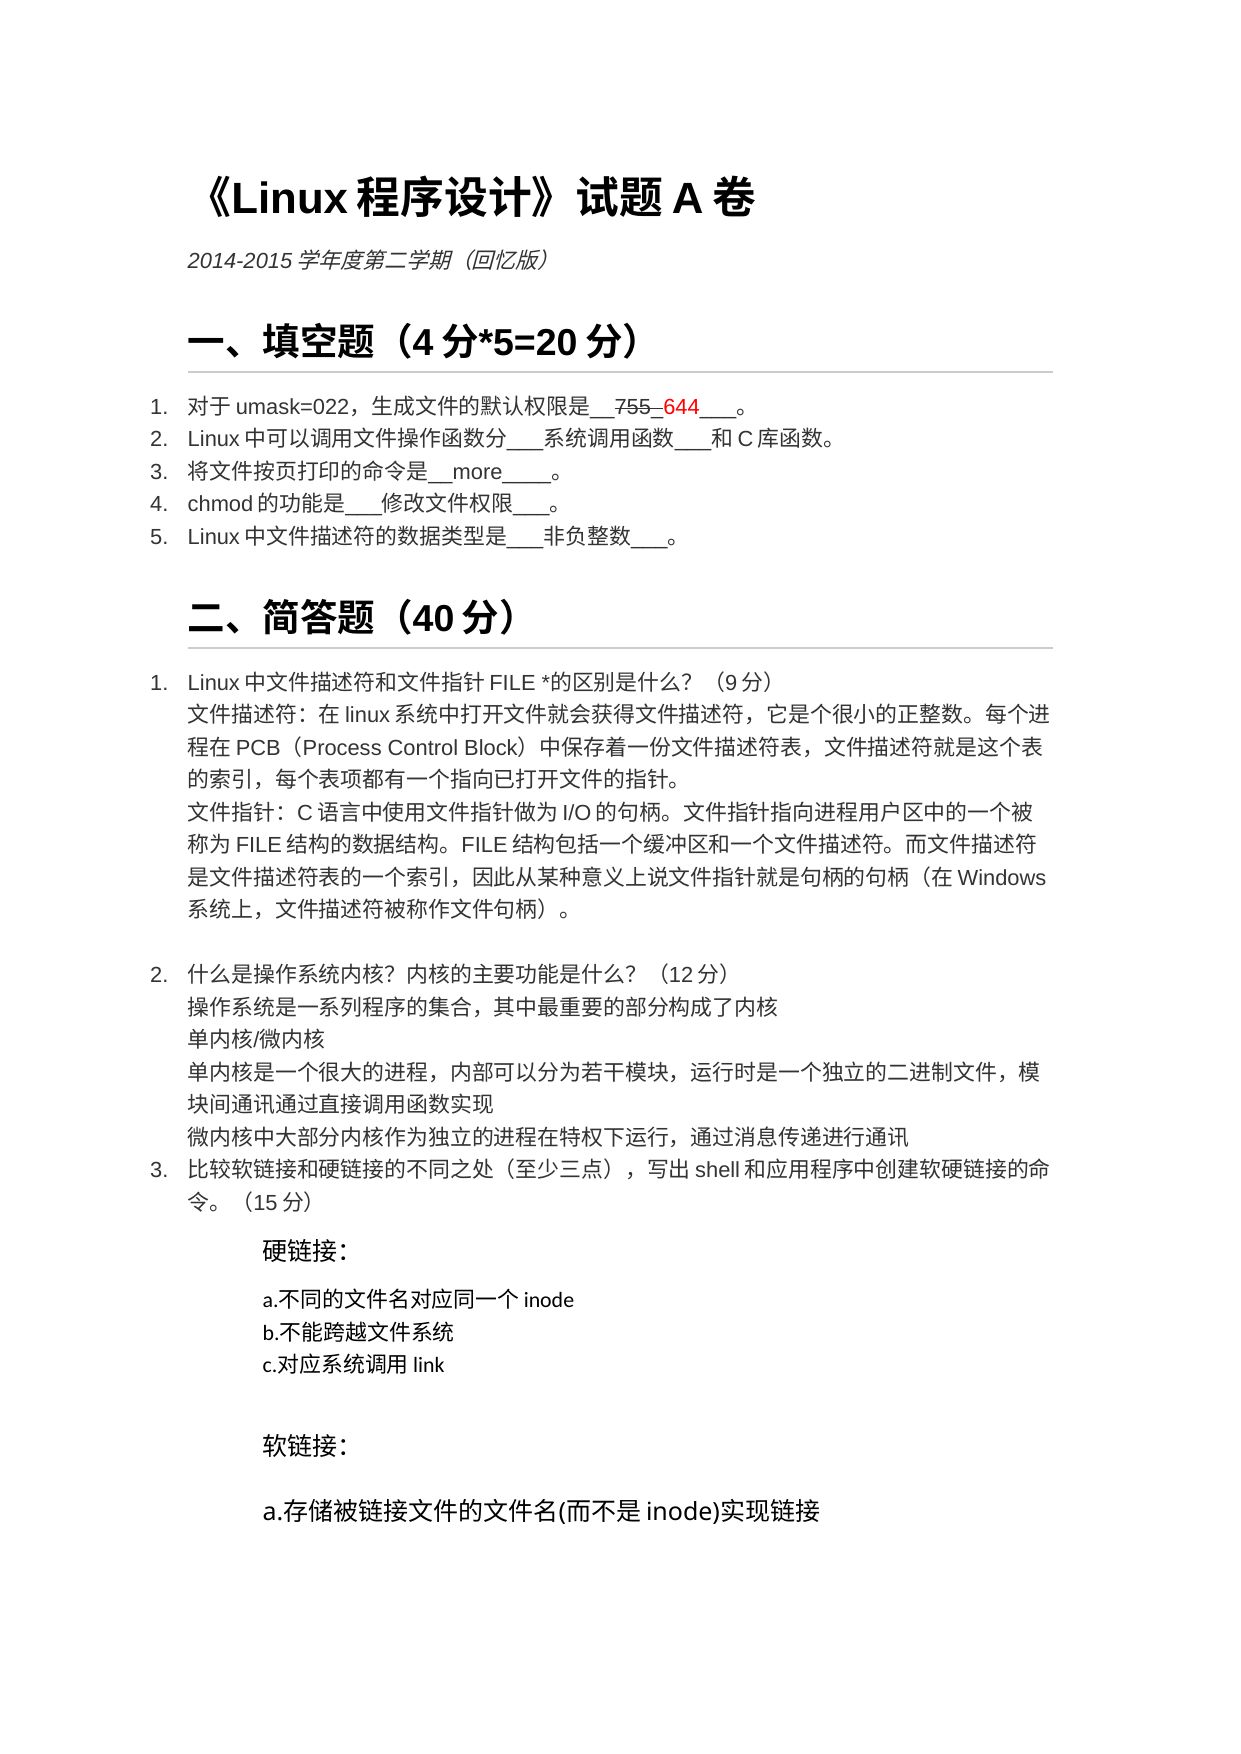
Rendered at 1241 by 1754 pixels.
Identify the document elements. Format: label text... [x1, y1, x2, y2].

text 2014-2015学年度第二学期（回忆版） [187, 243, 1053, 275]
list 将文件按页打印的命令是__more____。 [150, 453, 1053, 486]
list Linux中文件描述符和文件指针FILE *的区别是什么？（9分） [150, 664, 1053, 697]
text 文件描述符：在linux系统中打开文件就会获得文件描述符，它是个很小的正整数。每个进程在PCB（Process Control Block）中保存着一份文件描述符表，文件描述符就是这个表的索引，每个表项都有一个指向已打开文件的指针。 [187, 697, 1053, 794]
text 文件指针：C语言中使用文件指针做为I/O的句柄。文件指针指向进程用户区中的一个被称为FILE结构的数据结构。FILE结构包括一个缓冲区和一个文件描述符。而文件描述符是文件描述符表的一个索引，因此从某种意义上说文件指针就是句柄的句柄（在Windows系统上，文件描述符被称作文件句柄）。 [187, 794, 1053, 924]
list chmod的功能是___修改文件权限___。 [150, 486, 1053, 518]
list Linux中文件描述符的数据类型是___非负整数___。 [150, 518, 1053, 551]
text a.存储被链接文件的文件名(而不是inode)实现链接 [262, 1477, 1053, 1542]
list b.不能跨越文件系统 [262, 1314, 1053, 1347]
text 一、填空题（4分*5=20分） [187, 306, 1053, 373]
list 比较软链接和硬链接的不同之处（至少三点），写出shell和应用程序中创建软硬链接的命令。（15分） [150, 1152, 1053, 1217]
text 《Linux程序设计》试题A卷 [187, 162, 1053, 227]
list a.不同的文件名对应同一个inode [262, 1282, 1053, 1314]
list Linux中可以调用文件操作函数分___系统调用函数___和C库函数。 [150, 421, 1053, 453]
text 二、简答题（40分） [187, 582, 1053, 649]
text 单内核是一个很大的进程，内部可以分为若干模块，运行时是一个独立的二进制文件，模块间通讯通过直接调用函数实现 [187, 1054, 1053, 1119]
text 硬链接： [262, 1217, 1053, 1282]
text 软链接： [262, 1412, 1053, 1477]
list 什么是操作系统内核？内核的主要功能是什么？（12分） [150, 957, 1053, 989]
text 单内核/微内核 [187, 1022, 1053, 1054]
list 对于umask=022，生成文件的默认权限是__755_644___。 [150, 388, 1053, 421]
text 操作系统是一系列程序的集合，其中最重要的部分构成了内核 [187, 989, 1053, 1022]
list c.对应系统调用link [262, 1347, 1053, 1379]
text 微内核中大部分内核作为独立的进程在特权下运行，通过消息传递进行通讯 [187, 1119, 1053, 1152]
